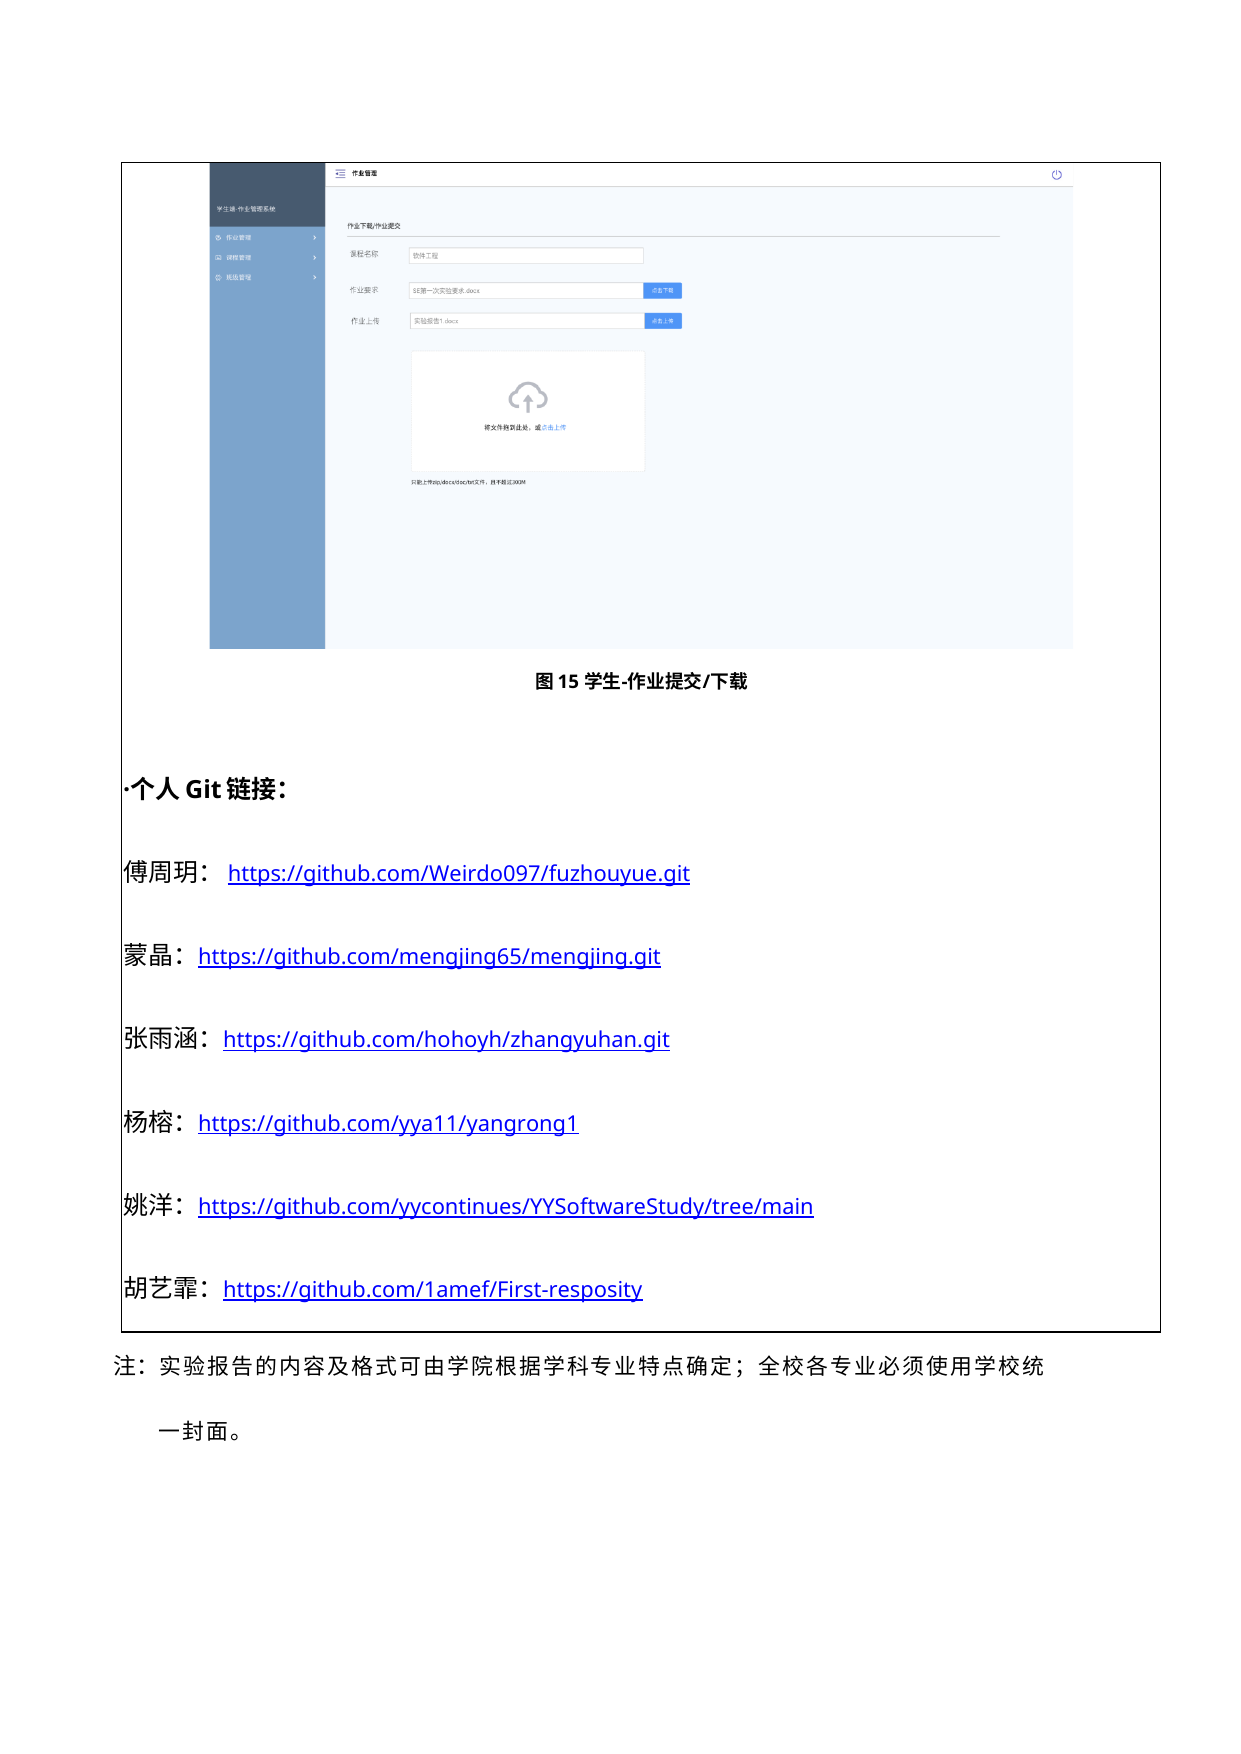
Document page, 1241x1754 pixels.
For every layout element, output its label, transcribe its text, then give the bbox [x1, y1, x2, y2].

text 注：实验报告的内容及格式可由学院根据学科专业特点确定；全校各专业必须使用学校统一封面。 [114, 1332, 1053, 1446]
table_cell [122, 163, 1160, 1331]
picture [209, 163, 1074, 649]
